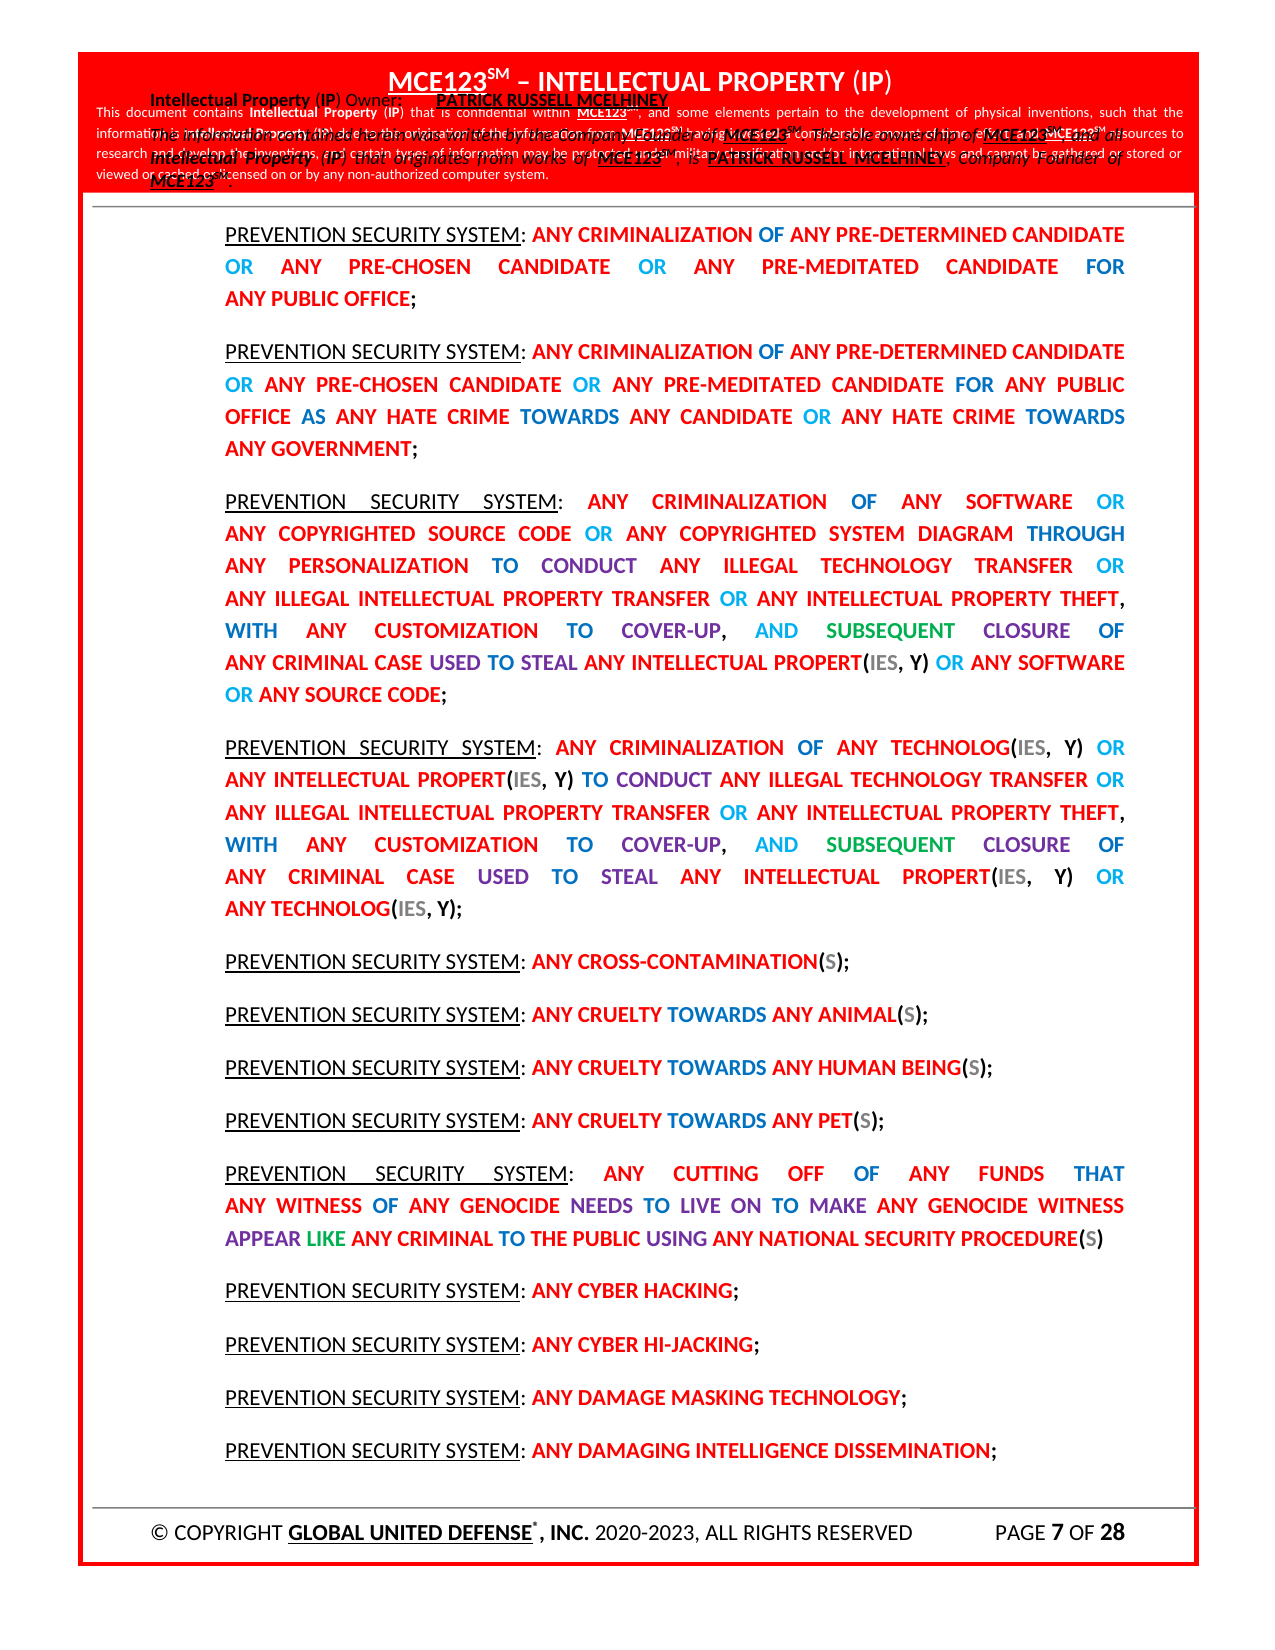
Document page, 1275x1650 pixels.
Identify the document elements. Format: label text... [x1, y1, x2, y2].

text PREVENTION SECURITY SYSTEM: ANY CRIMINALIZATION OF ANY PRE-DETERMINED CANDIDATE OR ANY PRE-CHOSEN CANDIDATE OR ANY PRE-MEDITATED CANDIDATE FOR ANY PUBLIC OFFICE AS ANY HATE CRIME TOWARDS ANY CANDIDATE OR ANY HATE CRIME TOWARDS ANY GOVERNMENT; [225, 337, 1125, 462]
text PREVENTION SECURITY SYSTEM: ANY DAMAGE MASKING TECHNOLOGY; [225, 1383, 1125, 1411]
text PREVENTION SECURITY SYSTEM: ANY CRUELTY TOWARDS ANY HUMAN BEING(S); [225, 1053, 1125, 1081]
text PREVENTION SECURITY SYSTEM: ANY CYBER HI-JACKING; [225, 1330, 1125, 1358]
text PREVENTION SECURITY SYSTEM: ANY CRIMINALIZATION OF ANY SOFTWARE OR ANY COPYRIGHTED SOURCE CODE OR ANY COPYRIGHTED SYSTEM DIAGRAM THROUGH ANY PERSONALIZATION TO CONDUCT ANY ILLEGAL TECHNOLOGY TRANSFER OR ANY ILLEGAL INTELLECTUAL PROPERTY TRANSFER OR ANY INTELLECTUAL PROPERTY THEFT, WITH ANY CUSTOMIZATION TO COVER-UP, AND SUBSEQUENT CLOSURE OF ANY CRIMINAL CASE USED TO STEAL ANY INTELLECTUAL PROPERT(IES, Y) OR ANY SOFTWARE OR ANY SOURCE CODE; [225, 487, 1125, 708]
text PREVENTION SECURITY SYSTEM: ANY CYBER HACKING; [225, 1277, 1125, 1305]
text PREVENTION SECURITY SYSTEM: ANY CRIMINALIZATION OF ANY TECHNOLOG(IES, Y) OR ANY INTELLECTUAL PROPERT(IES, Y) TO CONDUCT ANY ILLEGAL TECHNOLOGY TRANSFER OR ANY ILLEGAL INTELLECTUAL PROPERTY TRANSFER OR ANY INTELLECTUAL PROPERTY THEFT, WITH ANY CUSTOMIZATION TO COVER-UP, AND SUBSEQUENT CLOSURE OF ANY CRIMINAL CASE USED TO STEAL ANY INTELLECTUAL PROPERT(IES, Y) OR ANY TECHNOLOG(IES, Y); [225, 733, 1125, 922]
text PREVENTION SECURITY SYSTEM: ANY CRUELTY TOWARDS ANY ANIMAL(S); [225, 1000, 1125, 1028]
text PREVENTION SECURITY SYSTEM: ANY CRUELTY TOWARDS ANY PET(S); [225, 1106, 1125, 1134]
text PREVENTION SECURITY SYSTEM: ANY CRIMINALIZATION OF ANY PRE-DETERMINED CANDIDATE OR ANY PRE-CHOSEN CANDIDATE OR ANY PRE-MEDITATED CANDIDATE FOR ANY PUBLIC OFFICE; [225, 220, 1125, 312]
text PREVENTION SECURITY SYSTEM: ANY CUTTING OFF OF ANY FUNDS THAT ANY WITNESS OF ANY GENOCIDE NEEDS TO LIVE ON TO MAKE ANY GENOCIDE WITNESS APPEAR LIKE ANY CRIMINAL TO THE PUBLIC USING ANY NATIONAL SECURITY PROCEDURE(S) [225, 1159, 1125, 1252]
text PREVENTION SECURITY SYSTEM: ANY DAMAGING INTELLIGENCE DISSEMINATION; [225, 1436, 1125, 1464]
text PREVENTION SECURITY SYSTEM: ANY CROSS-CONTAMINATION(S); [225, 947, 1125, 975]
